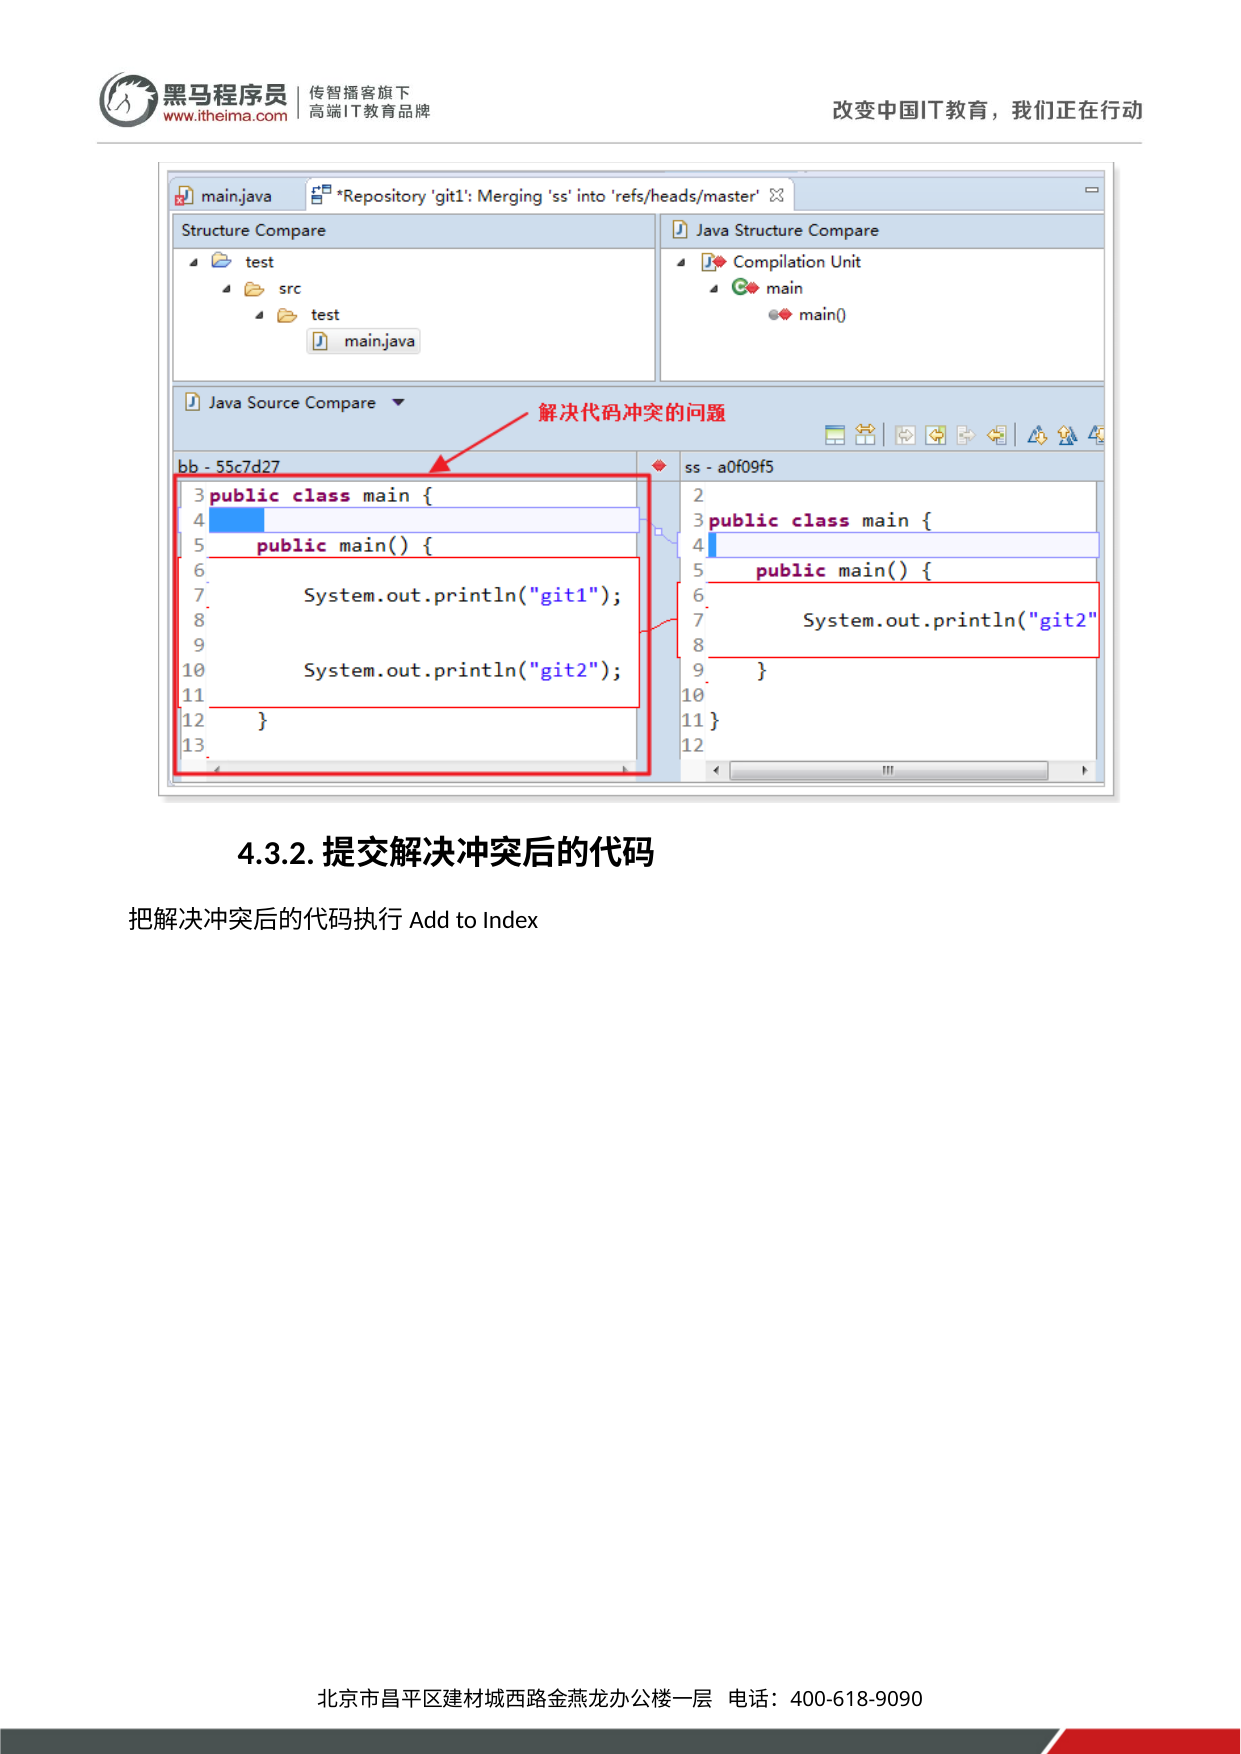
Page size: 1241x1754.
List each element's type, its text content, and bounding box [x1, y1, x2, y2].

picture [158, 162, 1121, 803]
picture [0, 1, 1241, 151]
text 把解决冲突后的代码执行 Add to Index [128, 900, 1053, 936]
picture [0, 1669, 1241, 1754]
subtitle 提交解决冲突后的代码 [237, 826, 1053, 874]
